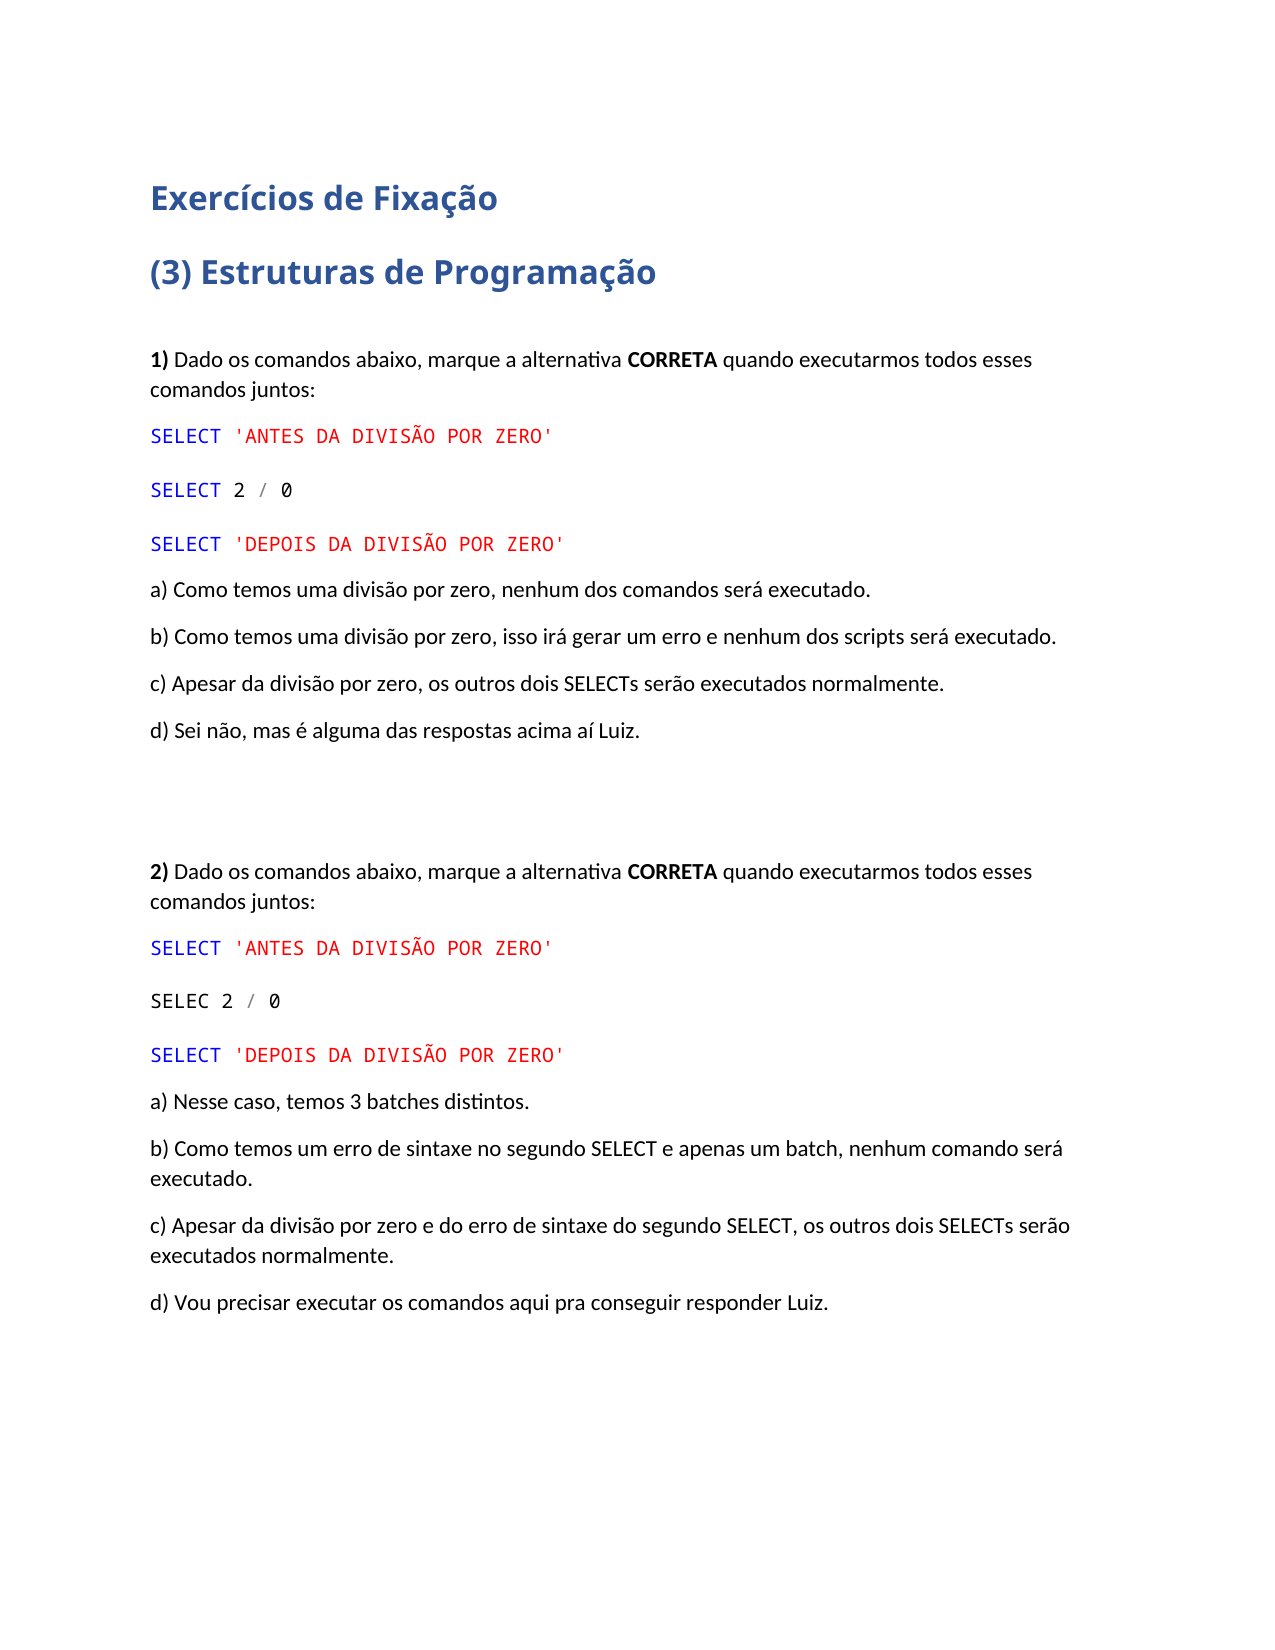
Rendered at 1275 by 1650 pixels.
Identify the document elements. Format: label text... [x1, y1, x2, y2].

text 2) Dado os comandos abaixo, marque a alternativa CORRETA quando executarmos todos esses comandos juntos: [150, 857, 1125, 915]
text b) Como temos uma divisão por zero, isso irá gerar um erro e nenhum dos scripts será executado. [150, 622, 1125, 650]
text SELECT 2 / 0 [150, 476, 1125, 503]
text SELECT 'ANTES DA DIVISÃO POR ZERO' [150, 422, 1125, 449]
text a) Nesse caso, temos 3 batches distintos. [150, 1087, 1125, 1116]
text c) Apesar da divisão por zero e do erro de sintaxe do segundo SELECT, os outros dois SELECTs serão executados normalmente. [150, 1211, 1125, 1270]
text SELECT 'DEPOIS DA DIVISÃO POR ZERO' [150, 1042, 1125, 1069]
text d) Vou precisar executar os comandos aqui pra conseguir responder Luiz. [150, 1288, 1125, 1317]
text 1) Dado os comandos abaixo, marque a alternativa CORRETA quando executarmos todos esses comandos juntos: [150, 345, 1125, 403]
subtitle (3) Estruturas de Programação [150, 249, 1125, 294]
text b) Como temos um erro de sintaxe no segundo SELECT e apenas um batch, nenhum comando será executado. [150, 1134, 1125, 1193]
text c) Apesar da divisão por zero, os outros dois SELECTs serão executados normalmente. [150, 669, 1125, 697]
text a) Como temos uma divisão por zero, nenhum dos comandos será executado. [150, 576, 1125, 603]
text SELECT 'ANTES DA DIVISÃO POR ZERO' [150, 934, 1125, 961]
text d) Sei não, mas é alguma das respostas acima aí Luiz. [150, 716, 1125, 744]
text SELECT 'DEPOIS DA DIVISÃO POR ZERO' [150, 530, 1125, 557]
subtitle Exercícios de Fixação [150, 175, 1125, 220]
text SELEC 2 / 0 [150, 988, 1125, 1015]
